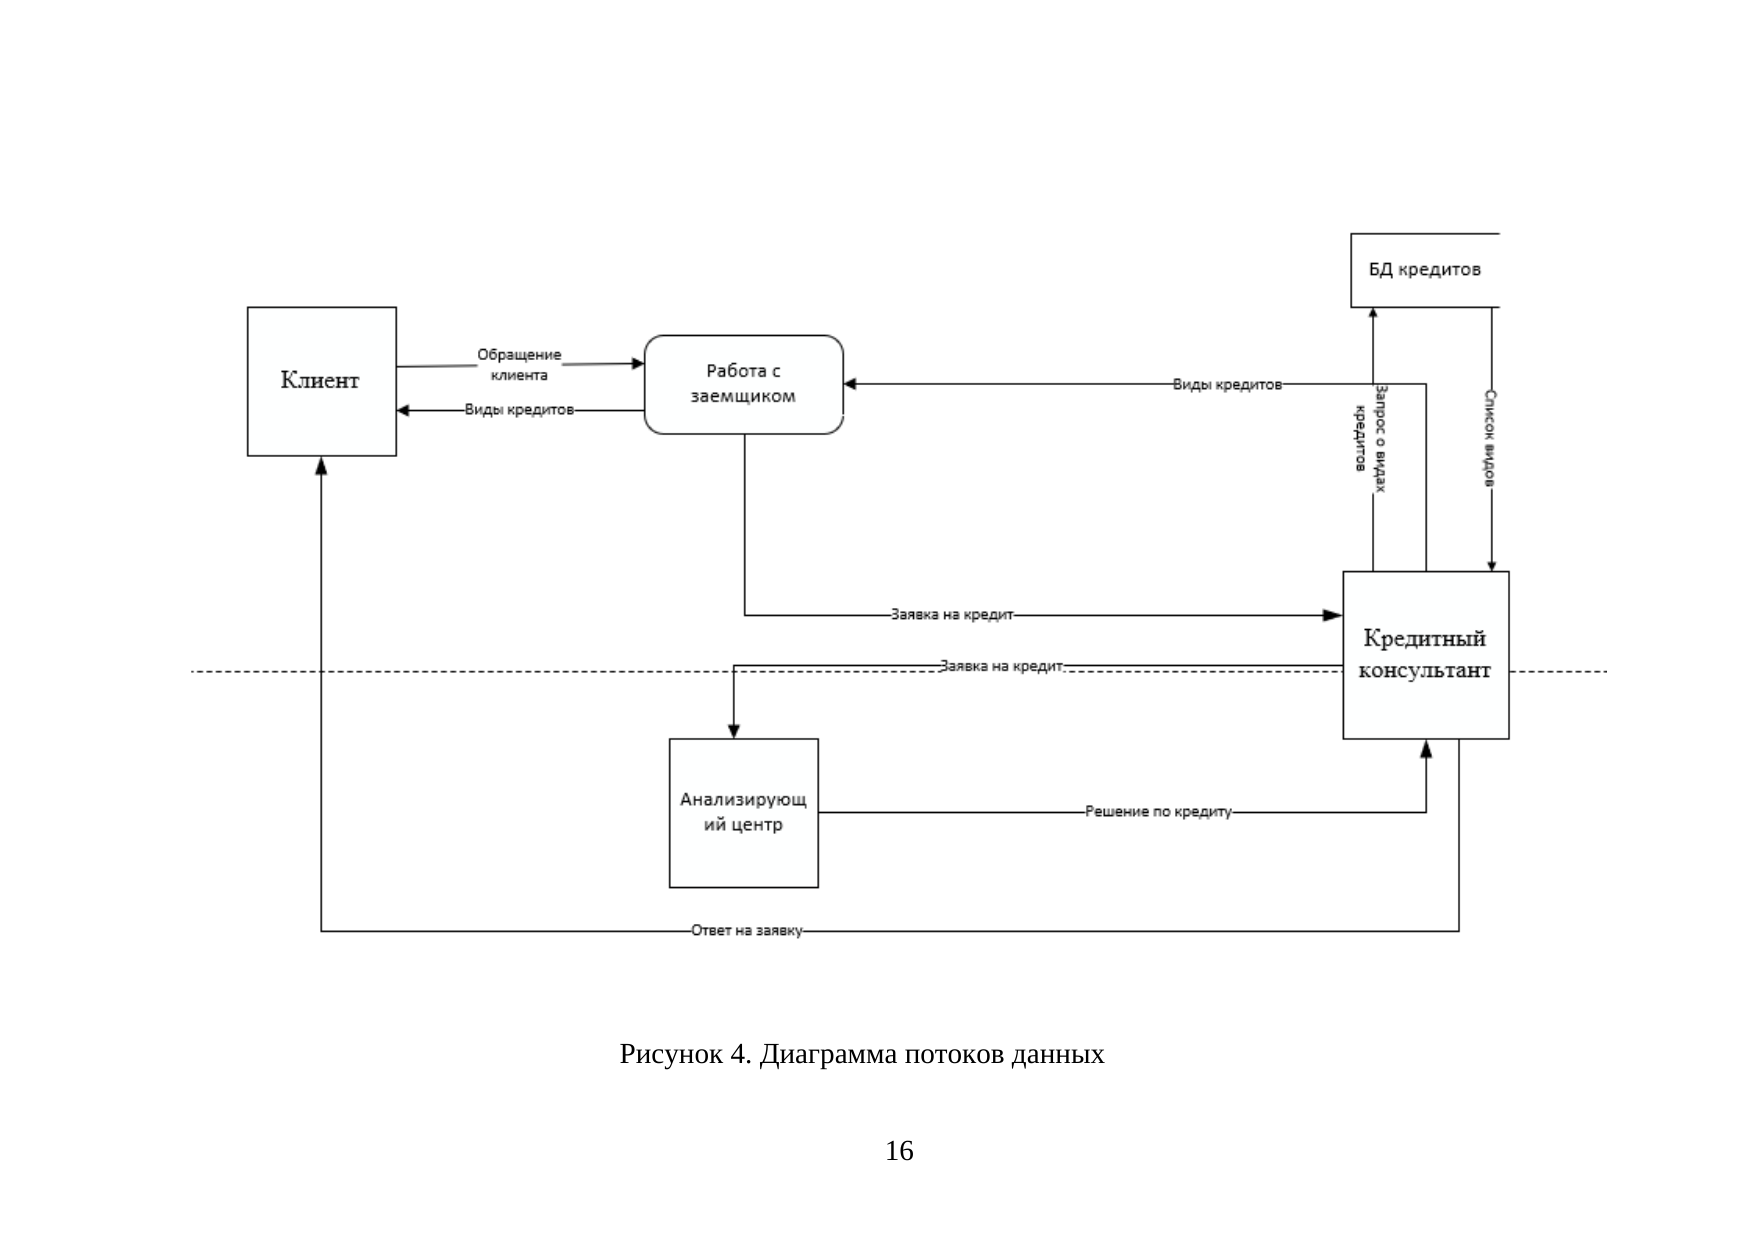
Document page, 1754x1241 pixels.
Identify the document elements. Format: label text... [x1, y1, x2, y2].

text Рисунок 4. Диаграмма потоков данных [15, 1036, 1710, 1070]
picture [191, 177, 1607, 1020]
